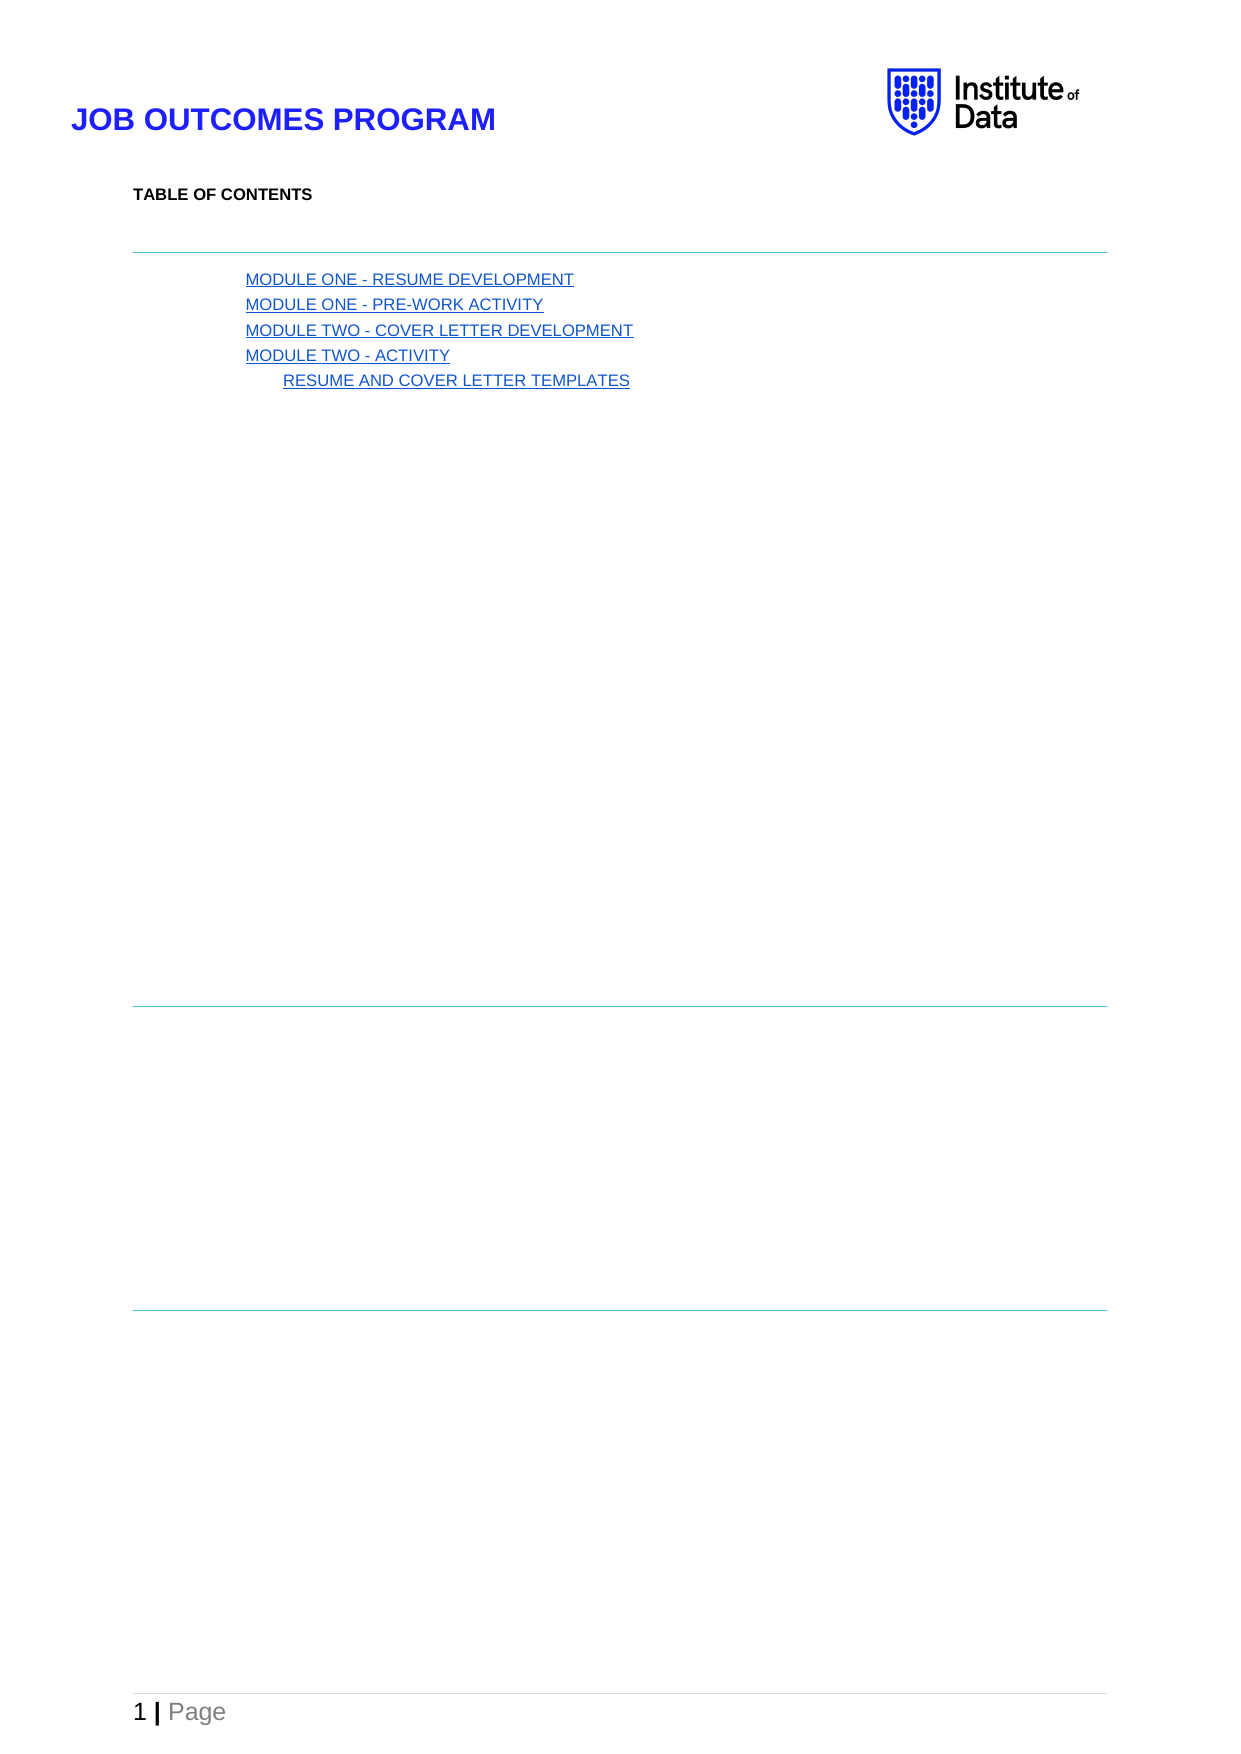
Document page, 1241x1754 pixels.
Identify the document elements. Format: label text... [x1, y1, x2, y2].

picture [859, 44, 1108, 160]
text TABLE OF CONTENTS [133, 184, 1107, 206]
